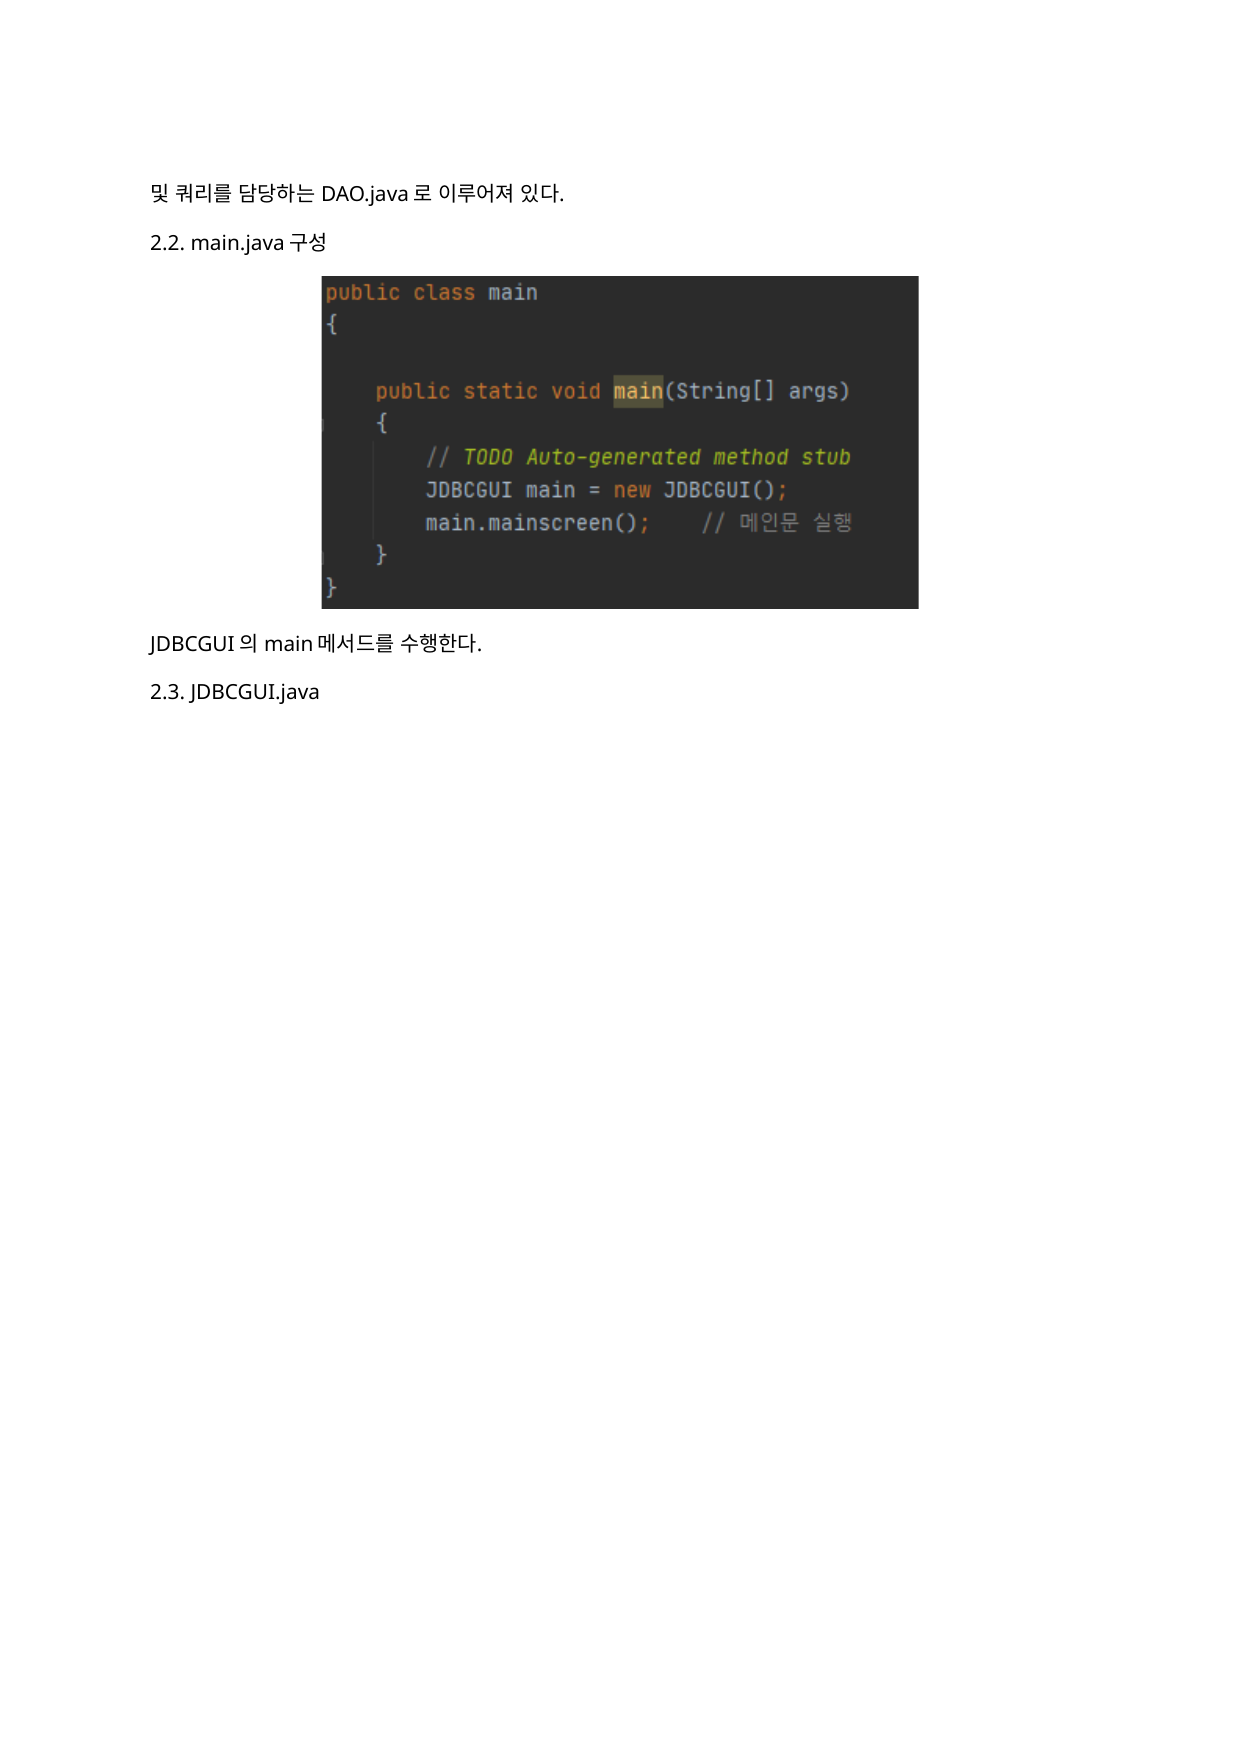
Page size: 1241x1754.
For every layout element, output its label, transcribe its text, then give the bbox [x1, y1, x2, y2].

picture [321, 276, 919, 609]
text main메소드를 보유하여 GUI를 호출하는 main.java, 이 과제의 GUI를 담당하는 JDBCGUI.java와 JDBC및 쿼리를 담당하는 DAO.java로 이루어져 있다. [150, 177, 1090, 207]
text JDBCGUI의 main메서드를 수행한다. [150, 628, 1090, 658]
subtitle 2.3. JDBCGUI.java [150, 677, 1090, 705]
subtitle 2.2. main.java구성 [150, 227, 1090, 257]
